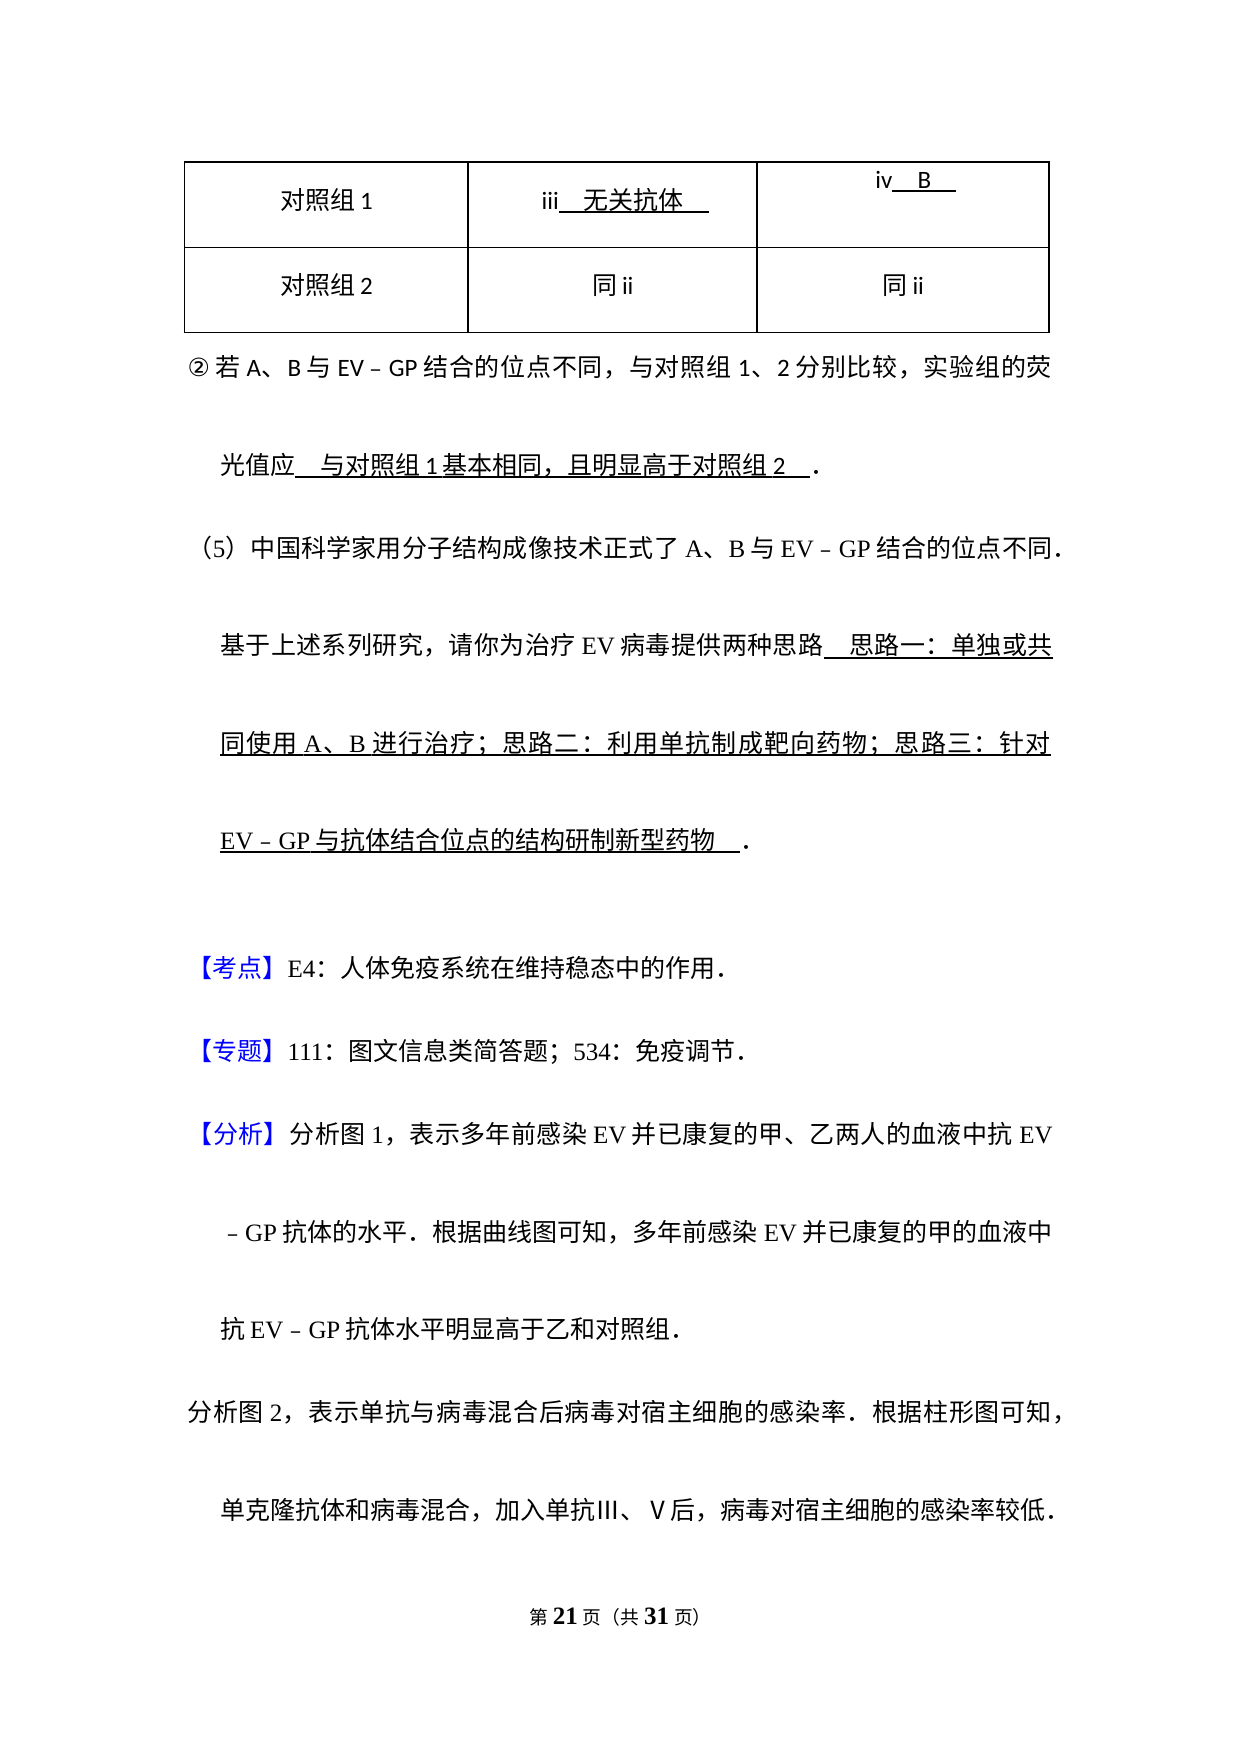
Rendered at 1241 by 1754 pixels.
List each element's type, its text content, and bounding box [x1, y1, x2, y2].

table_cell 同ii [758, 248, 1048, 332]
table_cell iv B [758, 163, 1048, 246]
table_cell 对照组2 [185, 248, 467, 332]
text 【专题】111：图文信息类简答题；534：免疫调节． [187, 1017, 1053, 1082]
table_cell 同ii [469, 248, 756, 332]
table_cell 对照组1 [185, 163, 467, 246]
text ②若A、B与EV﹣GP结合的位点不同，与对照组1、2分别比较，实验组的荧光值应 与对照组1基本相同，且明显高于对照组2 ． [187, 333, 1053, 496]
text （5）中国科学家用分子结构成像技术正式了A、B与EV﹣GP结合的位点不同．基于上述系列研究，请你为治疗EV病毒提供两种思路 思路一：单独或共同使用A、B进行治疗；思路二：利用单抗制成靶向药物；思路三：针对EV﹣GP与抗体结合位点的结构研制新型药物 ． [187, 514, 1053, 871]
text 【考点】E4：人体免疫系统在维持稳态中的作用．菁优网版权所有 [187, 934, 1053, 999]
text 【分析】分析图1，表示多年前感染EV并已康复的甲、乙两人的血液中抗EV﹣GP抗体的水平．根据曲线图可知，多年前感染EV并已康复的甲的血液中抗EV﹣GP抗体水平明显高于乙和对照组． [187, 1100, 1053, 1360]
table_cell iii 无关抗体 [469, 163, 756, 246]
text 分析图2，表示单抗与病毒混合后病毒对宿主细胞的感染率．根据柱形图可知，单克隆抗体和病毒混合，加入单抗Ⅲ、Ⅴ后，病毒对宿主细胞的感染率较低． [187, 1378, 1053, 1541]
